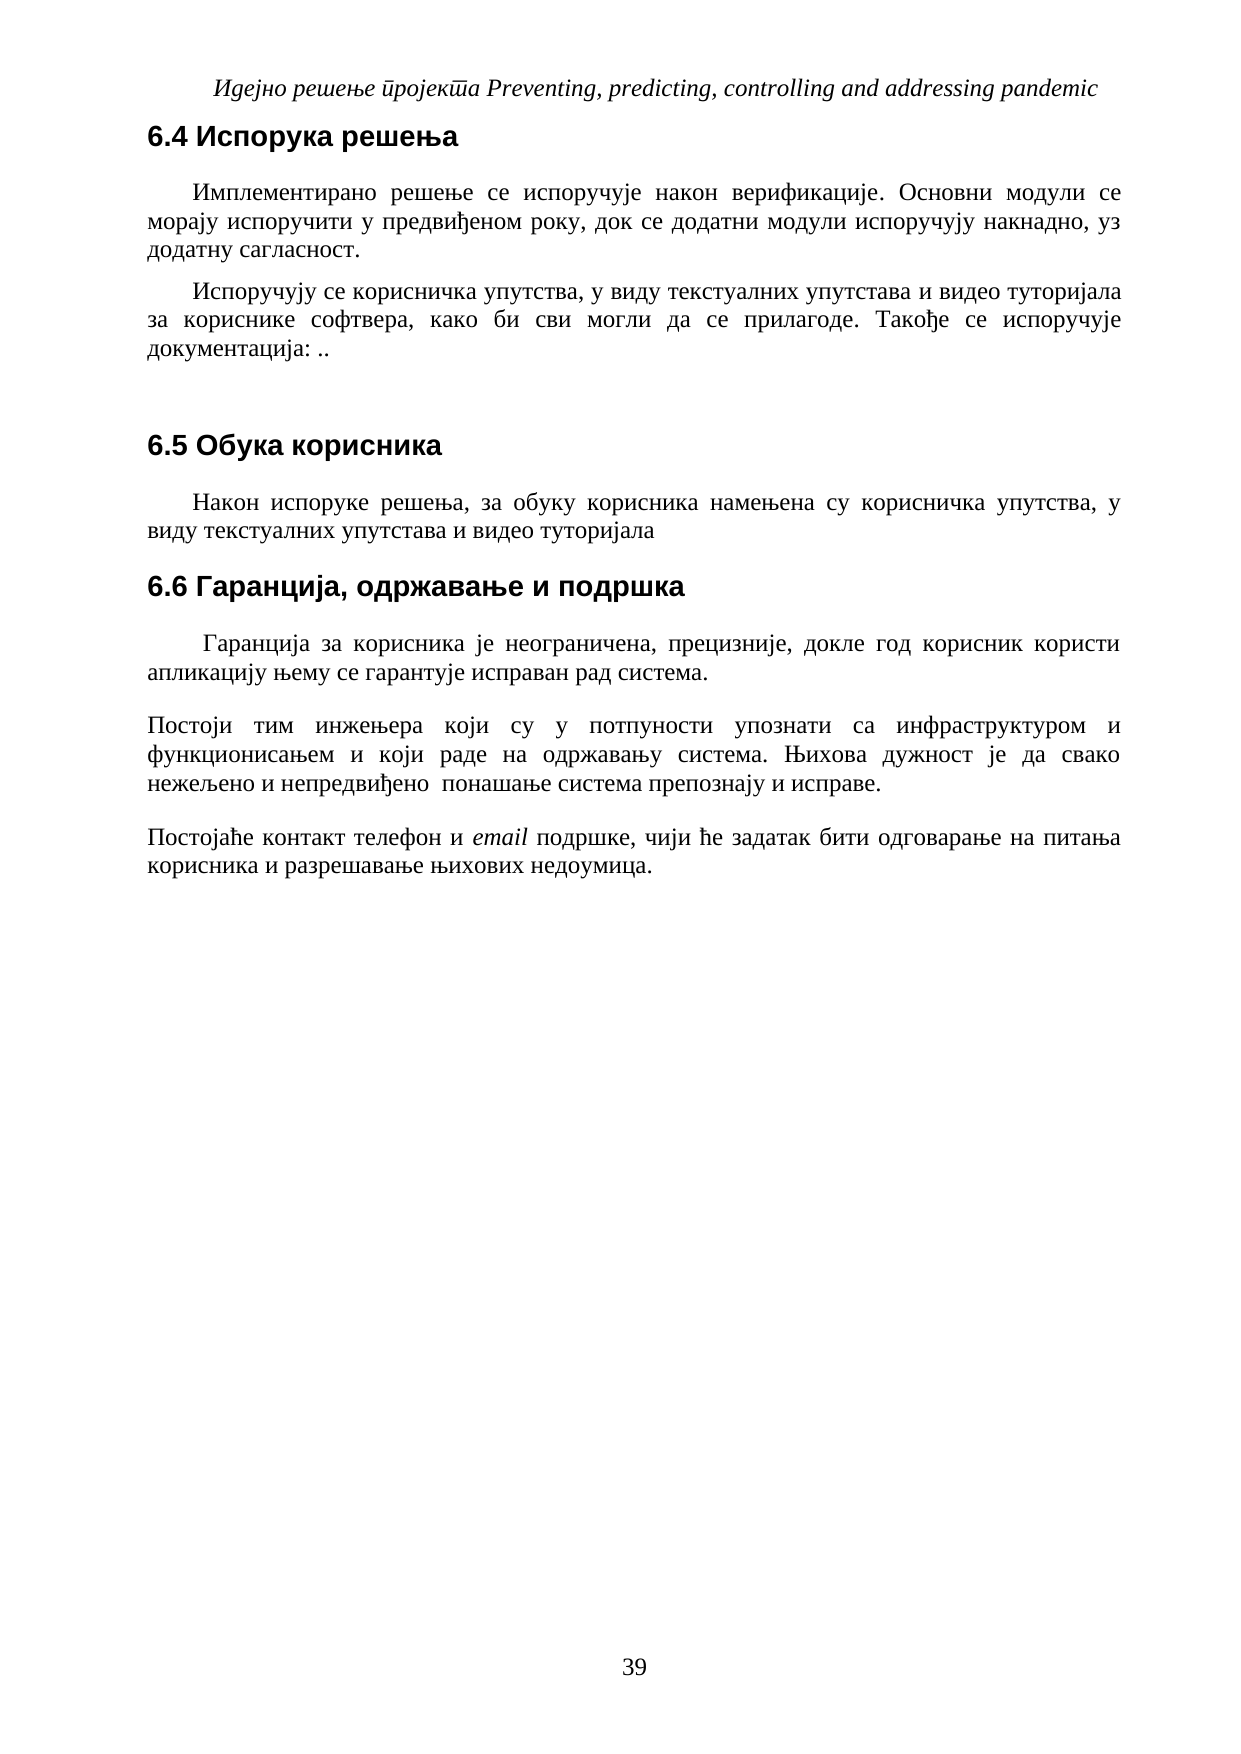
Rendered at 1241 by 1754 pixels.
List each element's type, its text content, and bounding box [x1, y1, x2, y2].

text Имплементирано решење се испоручује након верификације. Основни модули се морају испоручити у предвиђеном року, док се додатни модули испоручују накнадно, уз додатну сагласност. [147, 177, 1122, 263]
subtitle Постојаће контакт телефон и email подршке, чији ће задатак бити одговарање на питања корисника и разрешавање њихових недоумица. [147, 822, 1122, 879]
subtitle 6.5 Обука корисника [147, 428, 1122, 462]
subtitle Постоји тим инжењера који су у потпуности упознати са инфраструктуром и функционисањем и који раде на одржавању система. Њихова дужност је да свако нежељено и непредвиђено понашање система препознају и исправе. [147, 710, 1122, 797]
subtitle 6.6 Гаранција, одржавање и подршка [147, 569, 1122, 603]
subtitle Гаранција за корисника је неограничена, прецизније, докле год корисник користи апликацију њему се гарантује исправан рад система. [147, 628, 1122, 685]
text Након испоруке решења, за обуку корисника намењена су корисничка упутства, у виду текстуалних упутстава и видео туторијала [147, 487, 1122, 544]
text Испоручују се корисничка упутства, у виду текстуалних упутстава и видео туторијала за кориснике софтвера, како би сви могли да се прилагоде. Такође се испоручује документација: .. [147, 276, 1122, 362]
subtitle 6.4 Испорука решења [147, 118, 1122, 152]
